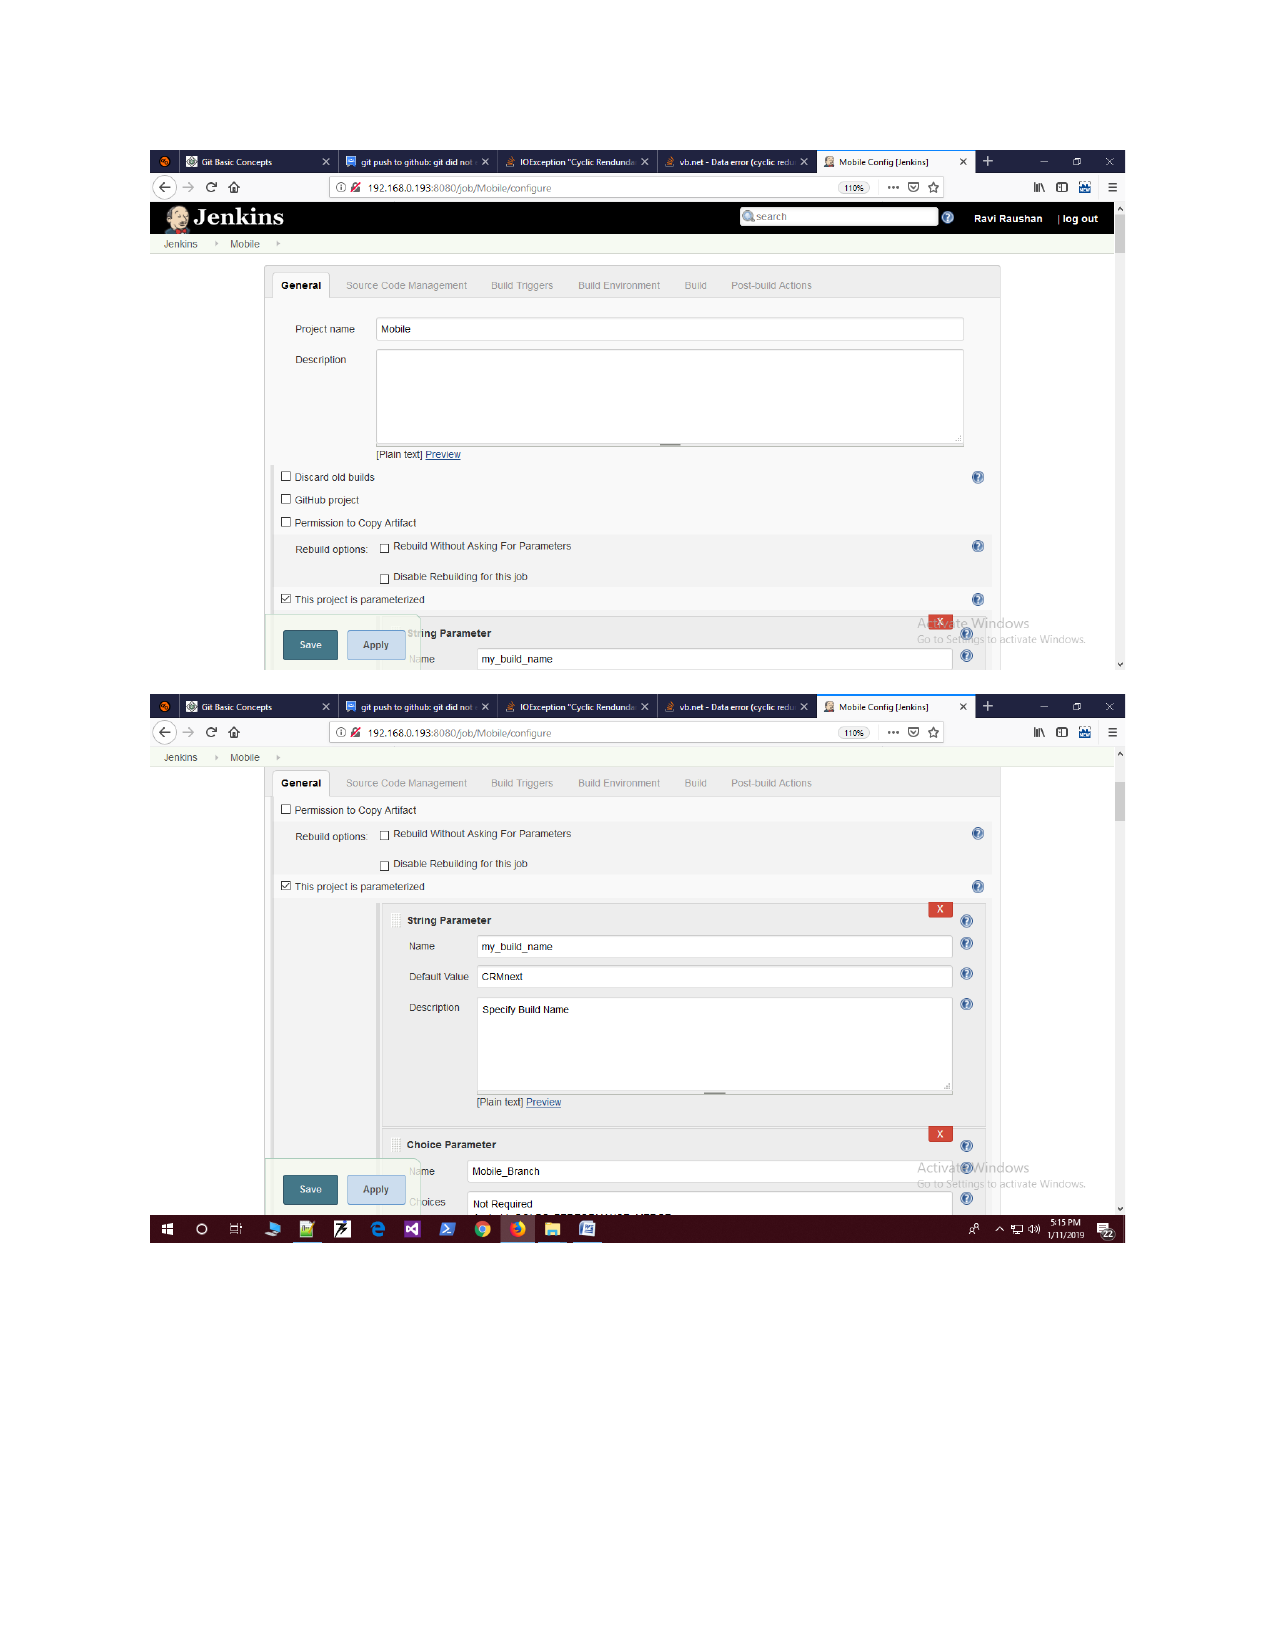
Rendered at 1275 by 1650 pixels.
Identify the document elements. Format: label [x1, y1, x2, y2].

picture [150, 694, 1125, 1243]
picture [150, 150, 1125, 670]
